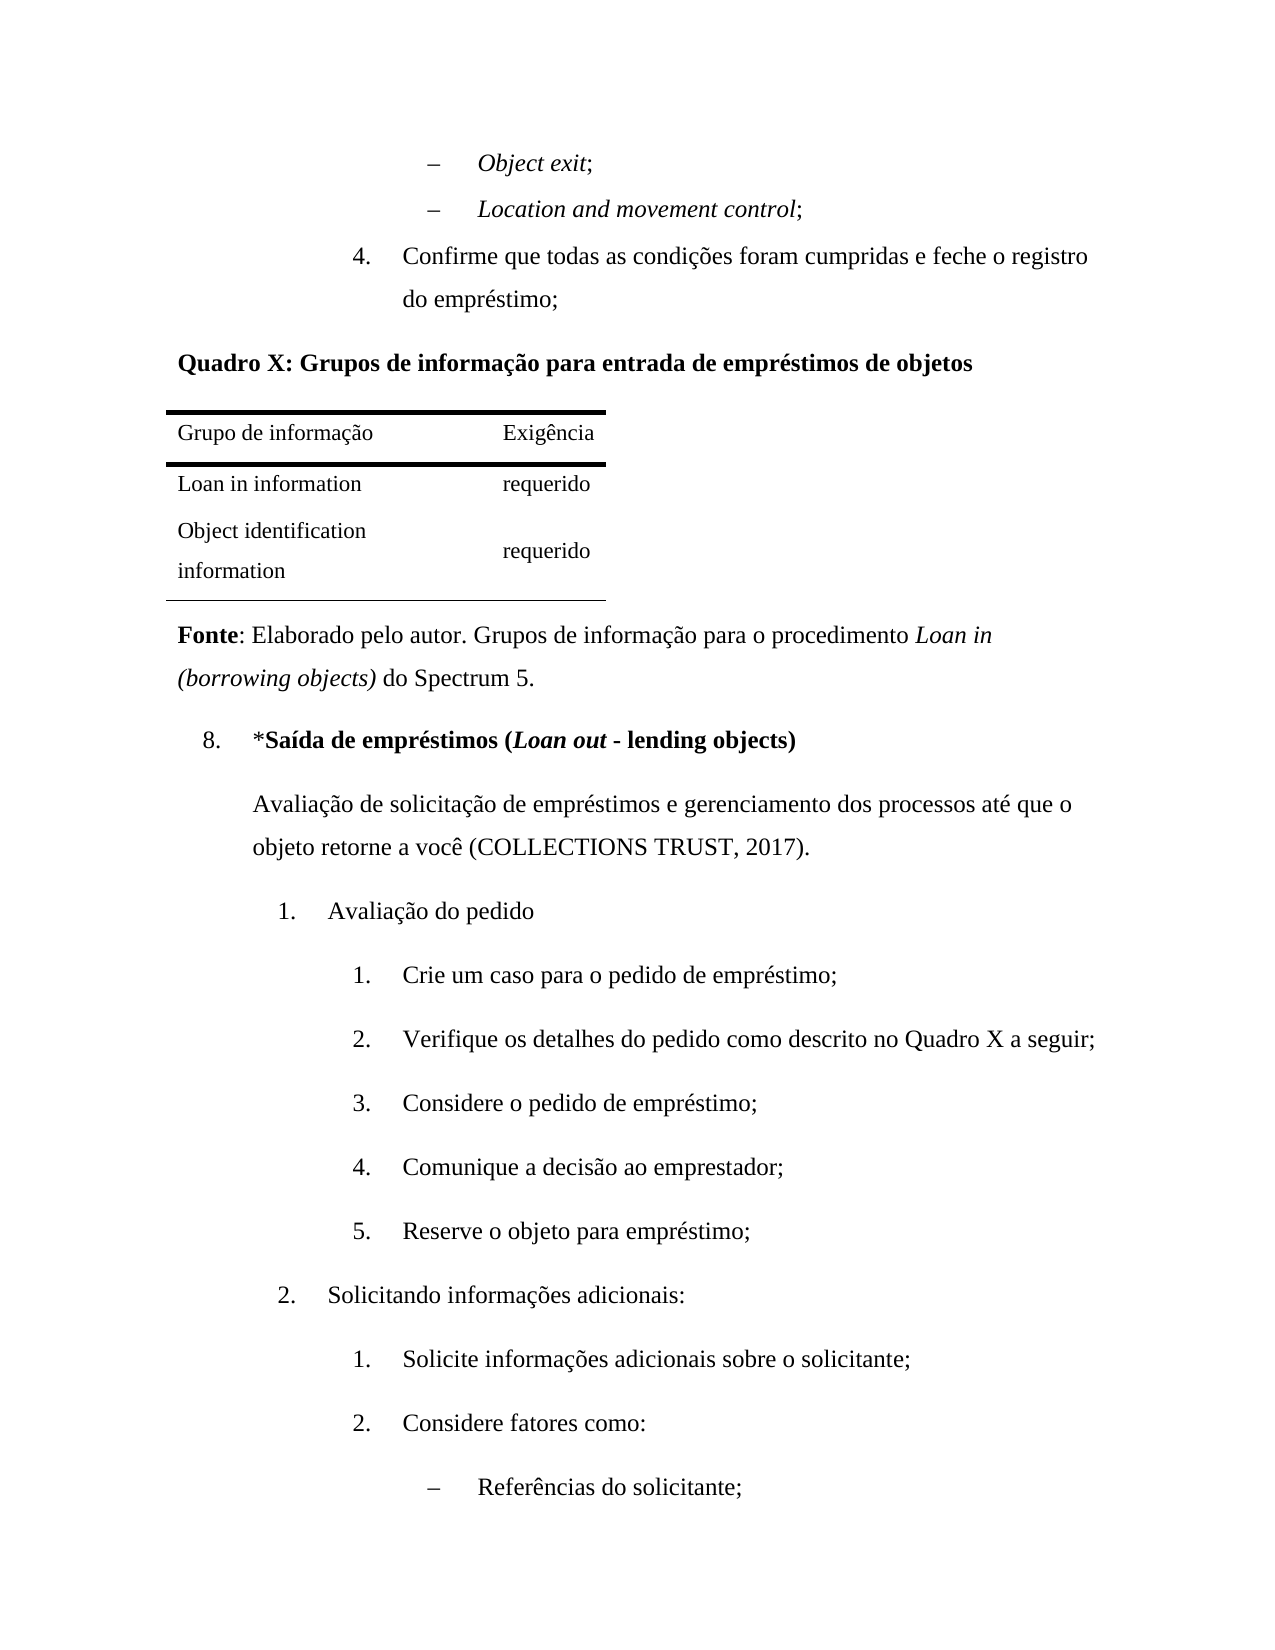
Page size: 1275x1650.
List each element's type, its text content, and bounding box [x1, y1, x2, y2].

list Solicitando informações adicionais: [277, 1280, 1098, 1308]
table_cell Loan in information [166, 467, 491, 514]
table_header Grupo de informação [166, 415, 491, 462]
table_cell requerido [491, 467, 606, 514]
list Crie um caso para o pedido de empréstimo; [352, 960, 1098, 989]
list Verifique os detalhes do pedido como descrito no Quadro X a seguir; [352, 1024, 1098, 1053]
list Avaliação do pedido [277, 896, 1098, 925]
list *Saída de empréstimos (Loan out - lending objects) [202, 725, 1098, 754]
list Avaliação de solicitação de empréstimos e gerenciamento dos processos até que o objeto retorne a você (COLLECTIONS TRUST, 2017). [202, 789, 1098, 861]
table_cell Object identification information [166, 514, 491, 600]
text Fonte: Elaborado pelo autor. Grupos de informação para o procedimento Loan in (borrowing objects) do Spectrum 5. [177, 620, 1098, 692]
list Referências do solicitante; [427, 1472, 1098, 1500]
list Confirme que todas as condições foram cumpridas e feche o registro do empréstimo; [352, 241, 1098, 313]
table_cell requerido [491, 514, 606, 600]
text Quadro X: Grupos de informação para entrada de empréstimos de objetos [177, 348, 1098, 377]
list Location and movement control; [427, 194, 1098, 223]
list Considere o pedido de empréstimo; [352, 1088, 1098, 1117]
list Reserve o objeto para empréstimo; [352, 1216, 1098, 1244]
list Considere fatores como: [352, 1408, 1098, 1436]
list Object exit; [427, 148, 1098, 176]
list Comunique a decisão ao emprestador; [352, 1152, 1098, 1181]
list Solicite informações adicionais sobre o solicitante; [352, 1344, 1098, 1372]
table_header Exigência [491, 415, 606, 462]
